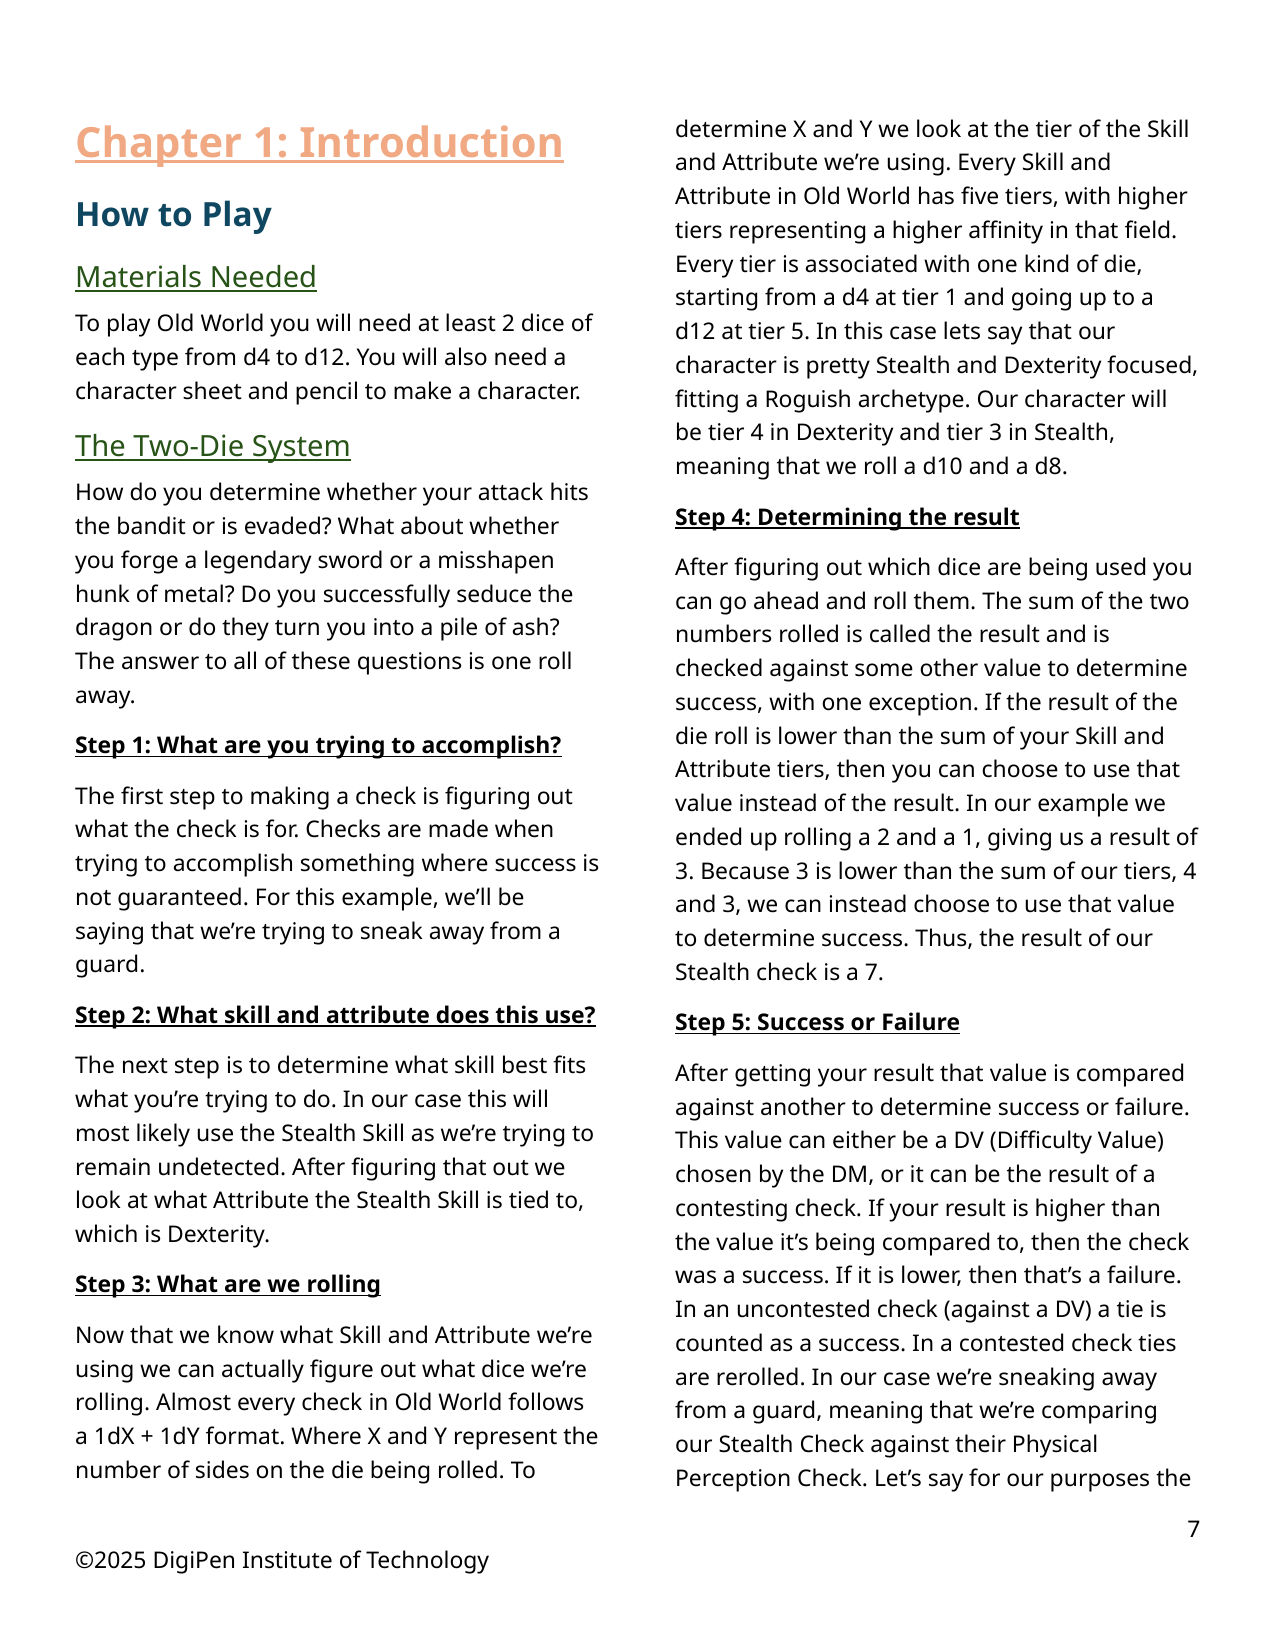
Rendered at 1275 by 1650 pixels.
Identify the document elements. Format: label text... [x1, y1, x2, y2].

text Now that we know what Skill and Attribute we’re using we can actually figure out what dice we’re rolling. Almost every check in Old World follows a 1dX + 1dY format. Where X and Y represent the number of sides on the die being rolled. To determine X and Y we look at the tier of the Skill and Attribute we’re using. Every Skill and Attribute in Old World has five tiers, with higher tiers representing a higher affinity in that field. Every tier is associated with one kind of die, starting from a d4 at tier 1 and going up to a d12 at tier 5. In this case lets say that our character is pretty Stealth and Dexterity focused, fitting a Roguish archetype. Our character will be tier 4 in Dexterity and tier 3 in Stealth, meaning that we roll a d10 and a d8. [675, 112, 1200, 481]
subtitle Step 3: What are we rolling [75, 1268, 600, 1299]
subtitle Step 5: Success or Failure [675, 1006, 1200, 1037]
subtitle Chapter 1: Introduction [75, 112, 600, 169]
text The first step to making a check is figuring out what the check is for. Checks are made when trying to accomplish something where success is not guaranteed. For this example, we’ll be saying that we’re trying to sneak away from a guard. [75, 779, 600, 979]
subtitle Step 4: Determining the result [675, 500, 1200, 532]
subtitle Materials Needed [75, 256, 600, 296]
text How do you determine whether your attack hits the bandit or is evaded? What about whether you forge a legendary sword or a misshapen hunk of metal? Do you successfully seduce the dragon or do they turn you into a pile of ash? The answer to all of these questions is one roll away. [75, 476, 600, 710]
text The next step is to determine what skill best fits what you’re trying to do. In our case this will most likely use the Stealth Skill as we’re trying to remain undetected. After figuring that out we look at what Attribute the Stealth Skill is tied to, which is Dexterity. [75, 1049, 600, 1249]
text After figuring out which dice are being used you can go ahead and roll them. The sum of the two numbers rolled is called the result and is checked against some other value to determine success, with one exception. If the result of the die roll is lower than the sum of your Skill and Attribute tiers, then you can choose to use that value instead of the result. In our example we ended up rolling a 2 and a 1, giving us a result of 3. Because 3 is lower than the sum of our tiers, 4 and 3, we can instead choose to use that value to determine success. Thus, the result of our Stealth check is a 7. [675, 551, 1200, 987]
subtitle Step 1: What are you trying to accomplish? [75, 729, 600, 760]
text Now that we know what Skill and Attribute we’re using we can actually figure out what dice we’re rolling. Almost every check in Old World follows a 1dX + 1dY format. Where X and Y represent the number of sides on the die being rolled. To determine X and Y we look at the tier of the Skill and Attribute we’re using. Every Skill and Attribute in Old World has five tiers, with higher tiers representing a higher affinity in that field. Every tier is associated with one kind of die, starting from a d4 at tier 1 and going up to a d12 at tier 5. In this case lets say that our character is pretty Stealth and Dexterity focused, fitting a Roguish archetype. Our character will be tier 4 in Dexterity and tier 3 in Stealth, meaning that we roll a d10 and a d8. [75, 1319, 600, 1485]
subtitle The Two-Die System [75, 425, 600, 465]
subtitle Step 2: What skill and attribute does this use? [75, 999, 600, 1030]
text To play Old World you will need at least 2 dice of each type from d4 to d12. You will also need a character sheet and pencil to make a character. [75, 307, 600, 406]
subtitle How to Play [75, 190, 600, 236]
